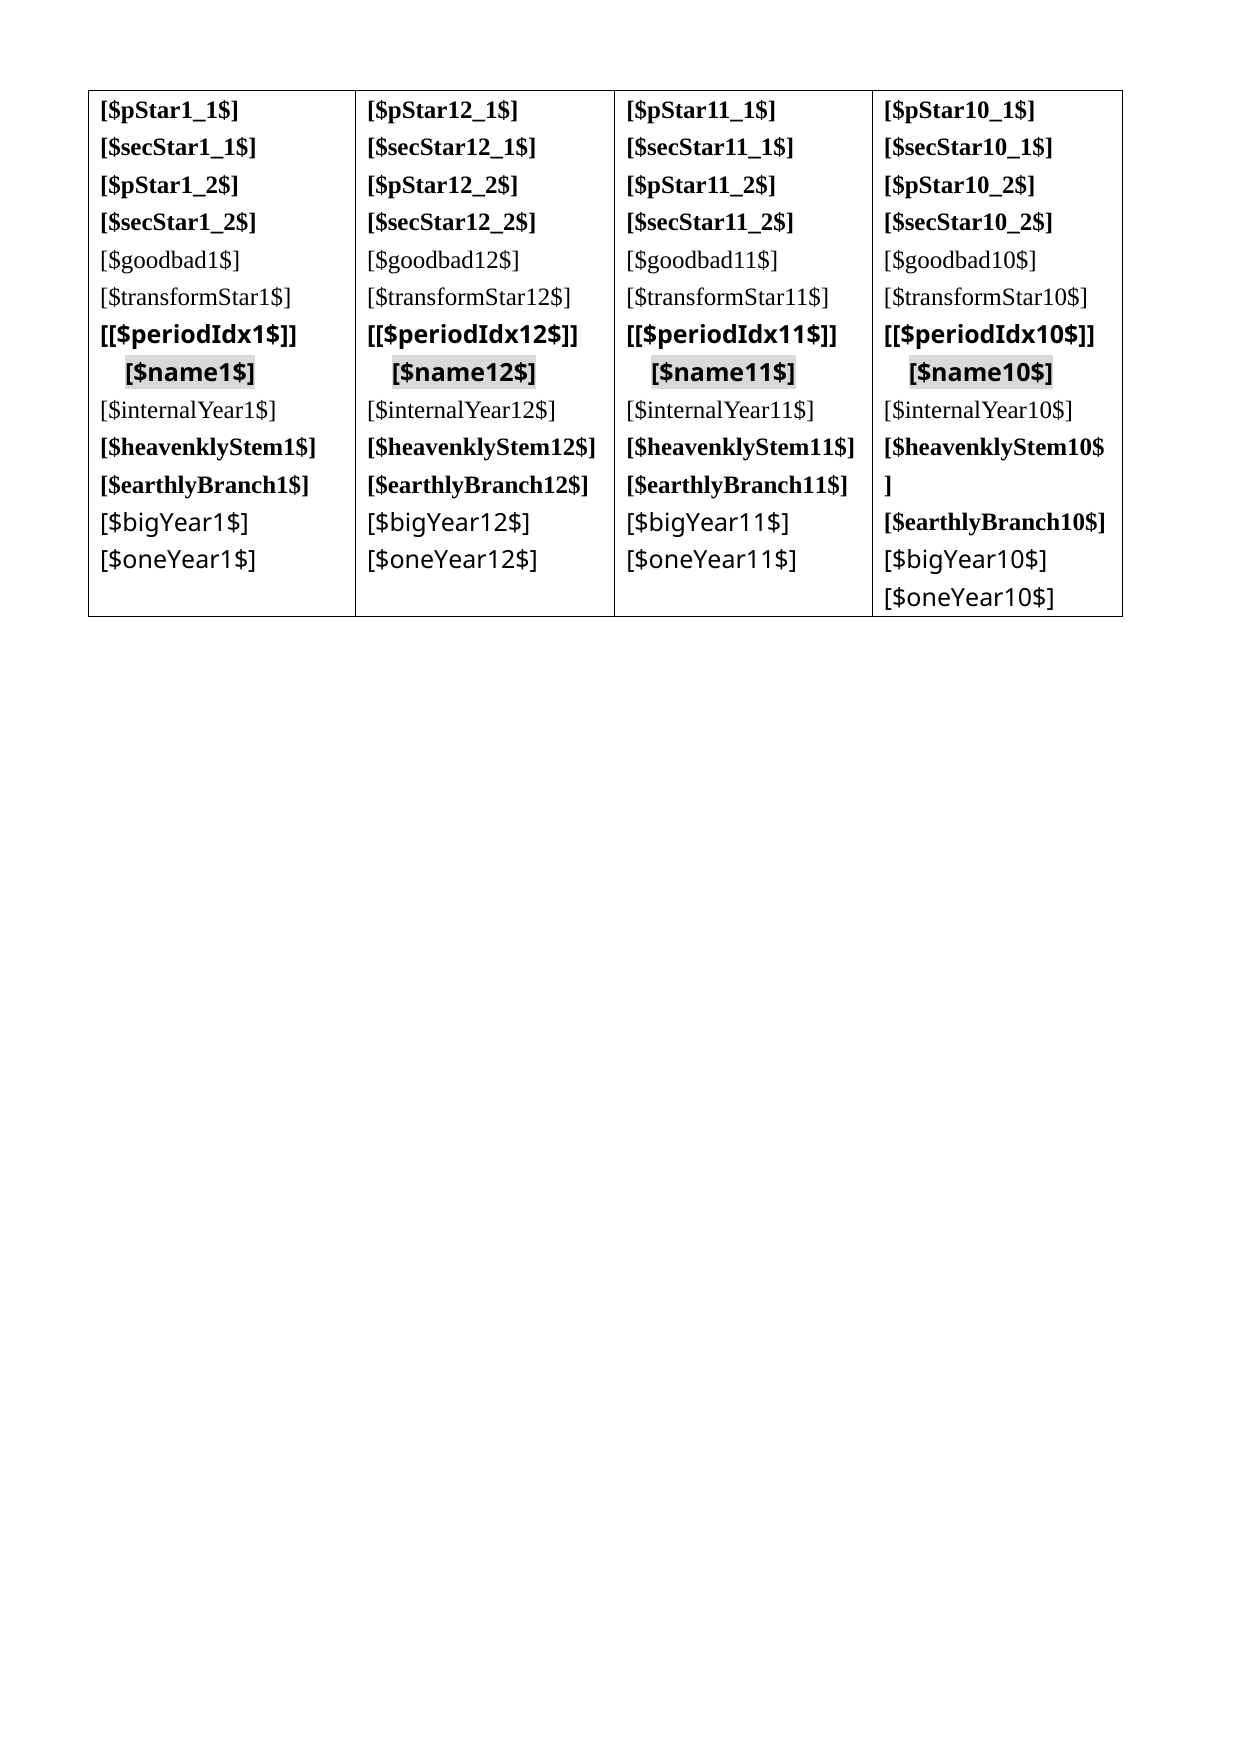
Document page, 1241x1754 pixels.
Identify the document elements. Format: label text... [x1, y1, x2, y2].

table_cell [$pStar11_1$][$secStar11_1$] [$pStar11_2$][$secStar11_2$] [$goodbad11$] [$transformStar11$] [[$periodIdx11$]] [$name11$] [$internalYear11$] [$heavenklyStem11$] [$earthlyBranch11$] [$bigYear11$] [$oneYear11$] [615, 91, 872, 616]
table_cell [$pStar10_1$][$secStar10_1$] [$pStar10_2$][$secStar10_2$] [$goodbad10$] [$transformStar10$] [[$periodIdx10$]] [$name10$] [$internalYear10$] [$heavenklyStem10$] [$earthlyBranch10$] [$bigYear10$] [$oneYear10$] [873, 91, 1122, 616]
table_cell [$pStar1_1$][$secStar1_1$] [$pStar1_2$][$secStar1_2$] [$goodbad1$] [$transformStar1$] [[$periodIdx1$]] [$name1$] [$internalYear1$] [$heavenklyStem1$] [$earthlyBranch1$] [$bigYear1$] [$oneYear1$] [89, 91, 355, 616]
table_cell [$pStar12_1$][$secStar12_1$] [$pStar12_2$][$secStar12_2$] [$goodbad12$] [$transformStar12$] [[$periodIdx12$]] [$name12$] [$internalYear12$] [$heavenklyStem12$] [$earthlyBranch12$] [$bigYear12$] [$oneYear12$] [356, 91, 614, 616]
